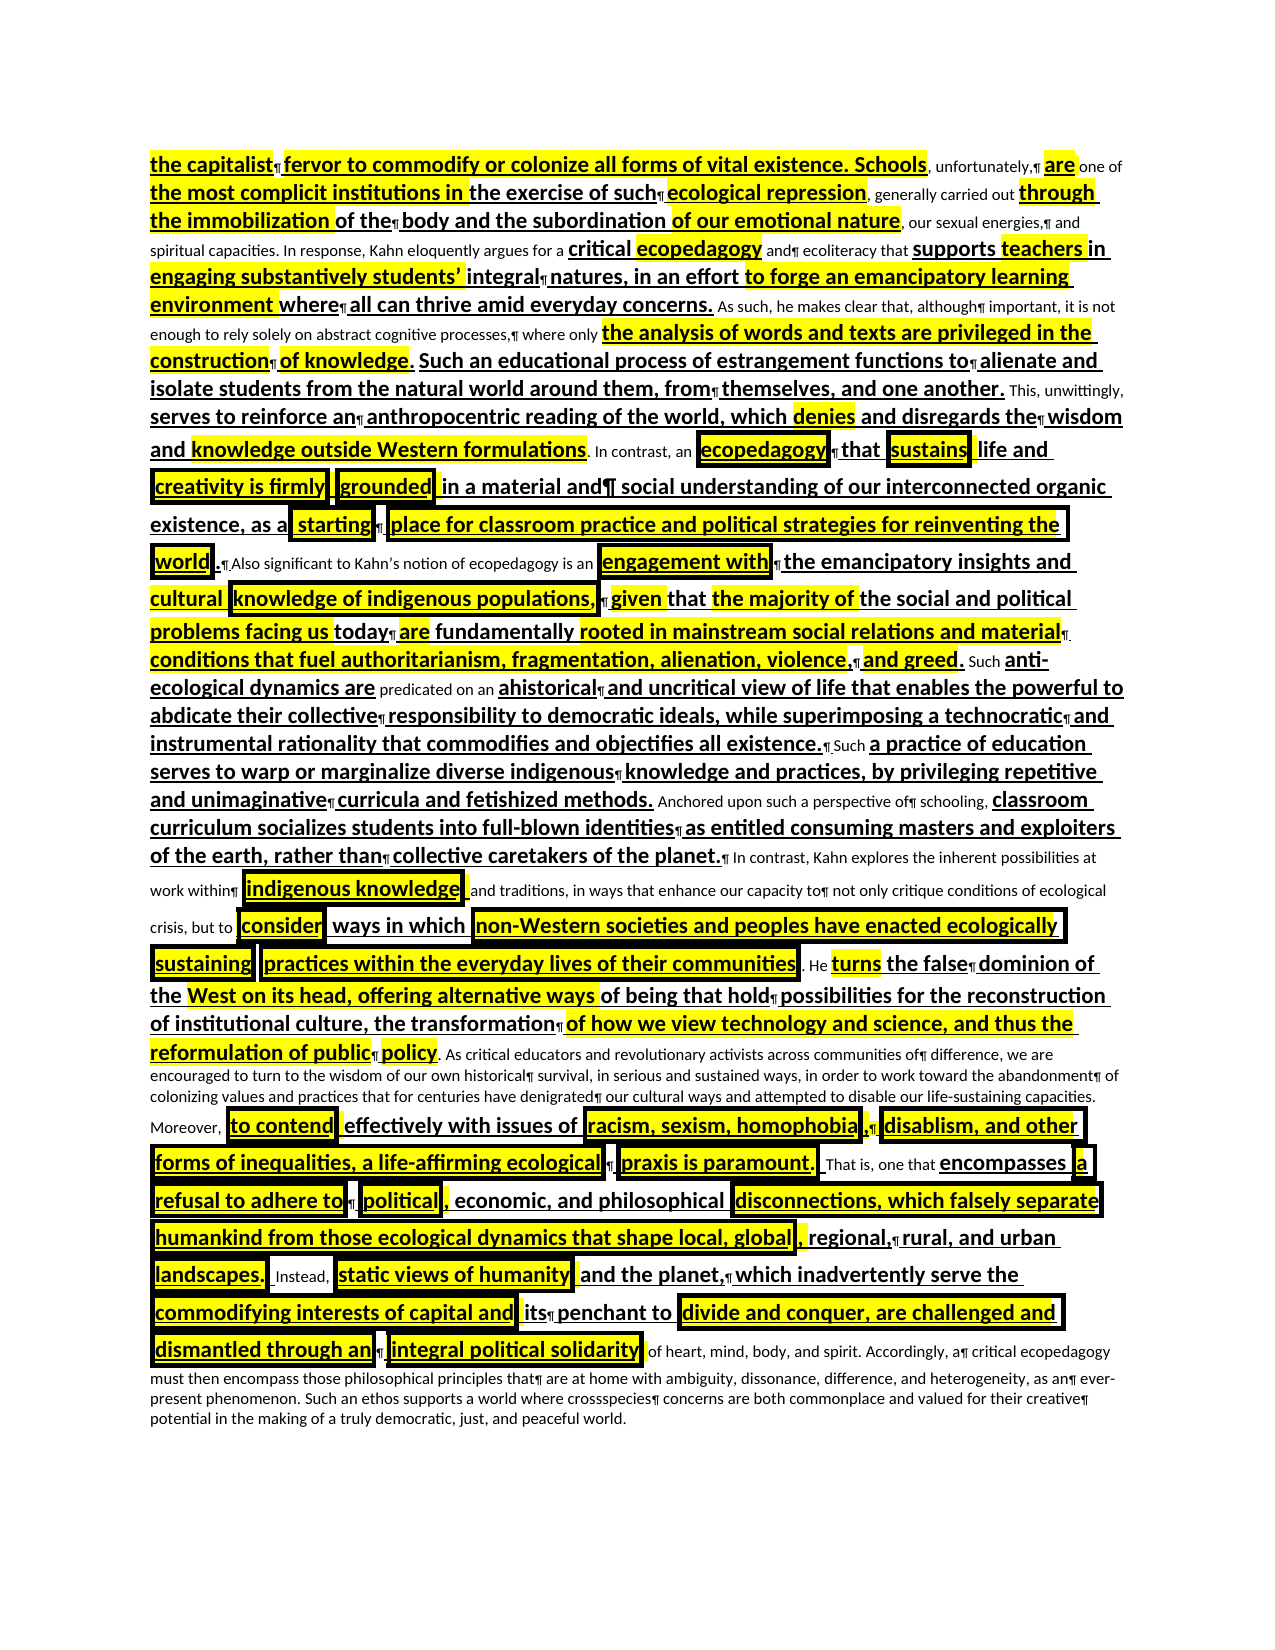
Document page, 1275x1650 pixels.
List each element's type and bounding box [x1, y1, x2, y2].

text [150, 150, 1125, 1429]
